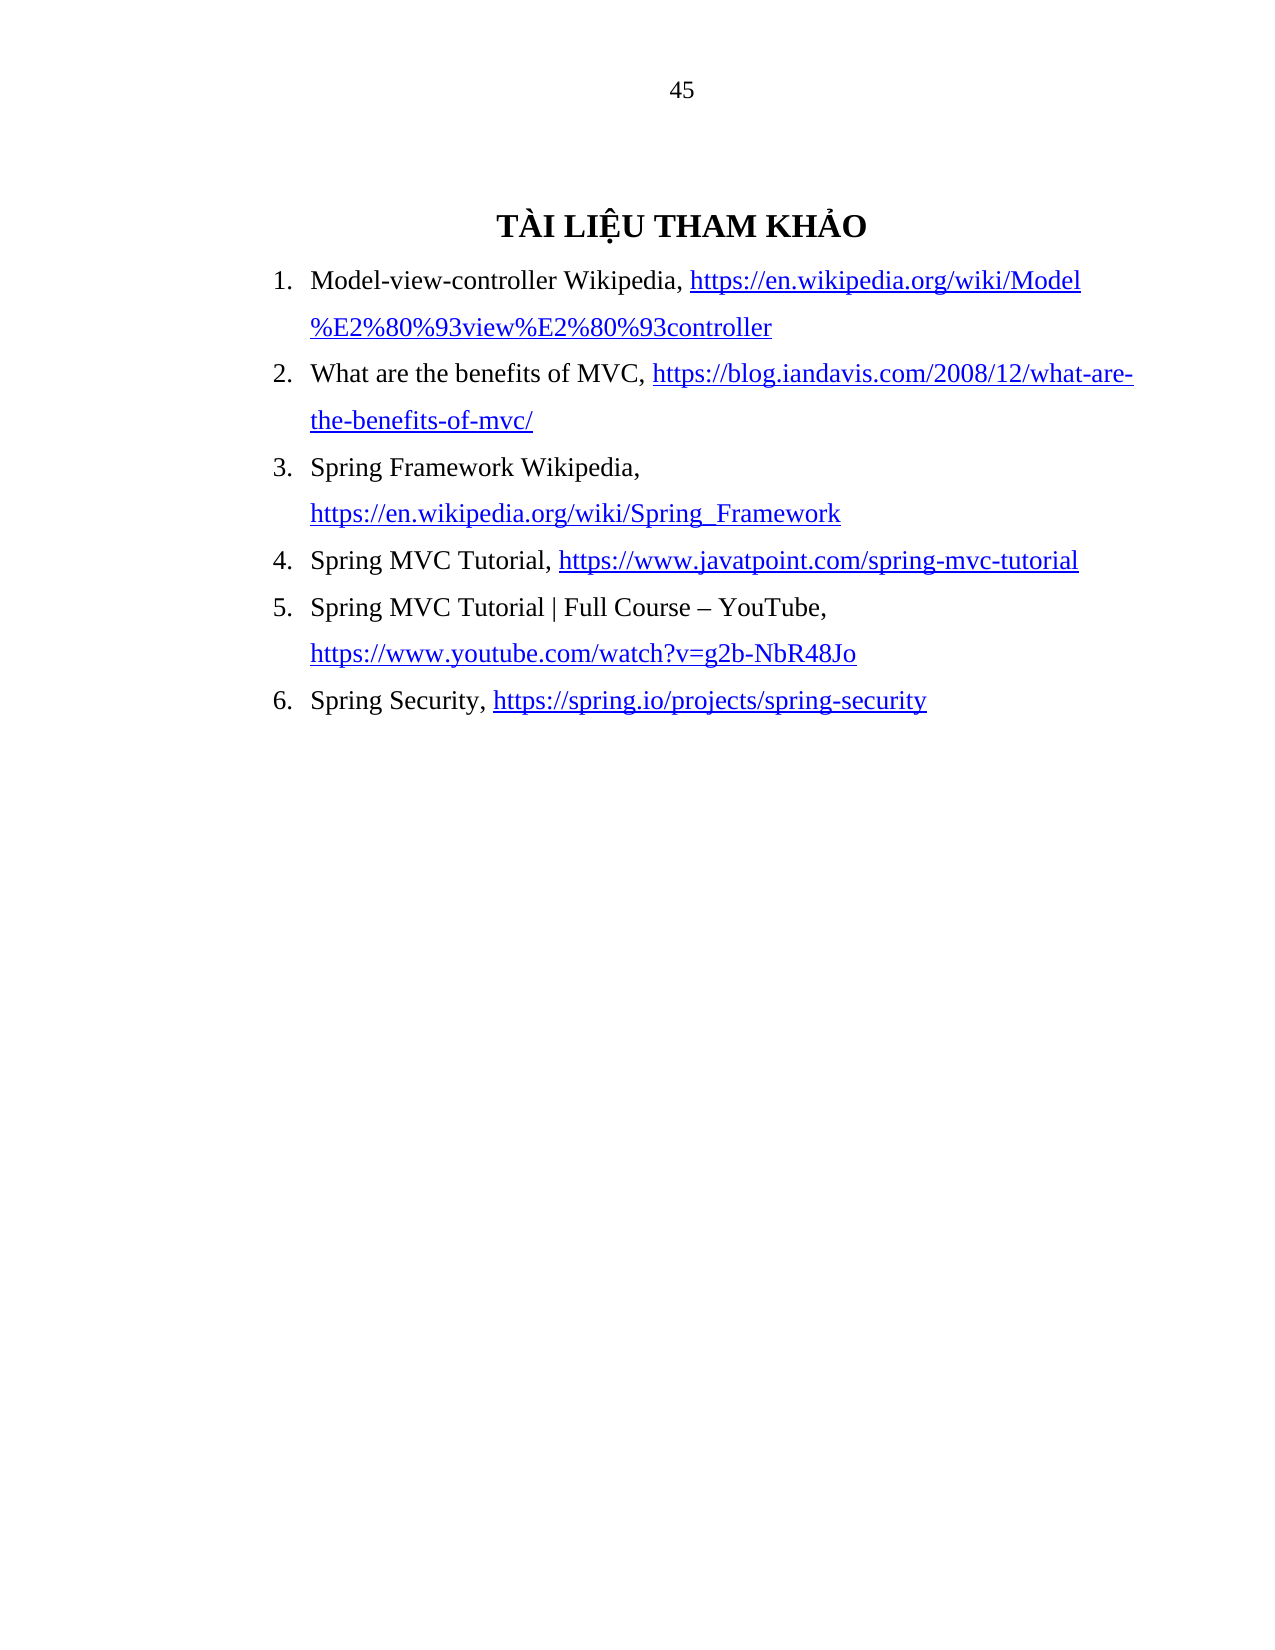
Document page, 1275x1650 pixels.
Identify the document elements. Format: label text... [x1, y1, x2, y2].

list Model-view-controller Wikipedia, https://en.wikipedia.org/wiki/Model%E2%80%93view%E2%80%93controller [273, 264, 1157, 342]
list Spring MVC Tutorial, https://www.javatpoint.com/spring-mvc-tutorial [273, 544, 1157, 575]
list Spring Security, https://spring.io/projects/spring-security [273, 684, 1157, 715]
list Spring Framework Wikipedia, https://en.wikipedia.org/wiki/Spring_Framework [273, 451, 1157, 529]
text TÀI LIỆU THAM KHẢO [207, 207, 1157, 245]
list What are the benefits of MVC, https://blog.iandavis.com/2008/12/what-are-the-benefits-of-mvc/ [273, 358, 1157, 435]
list Spring MVC Tutorial | Full Course – YouTube, https://www.youtube.com/watch?v=g2b-NbR48Jo [273, 591, 1157, 669]
